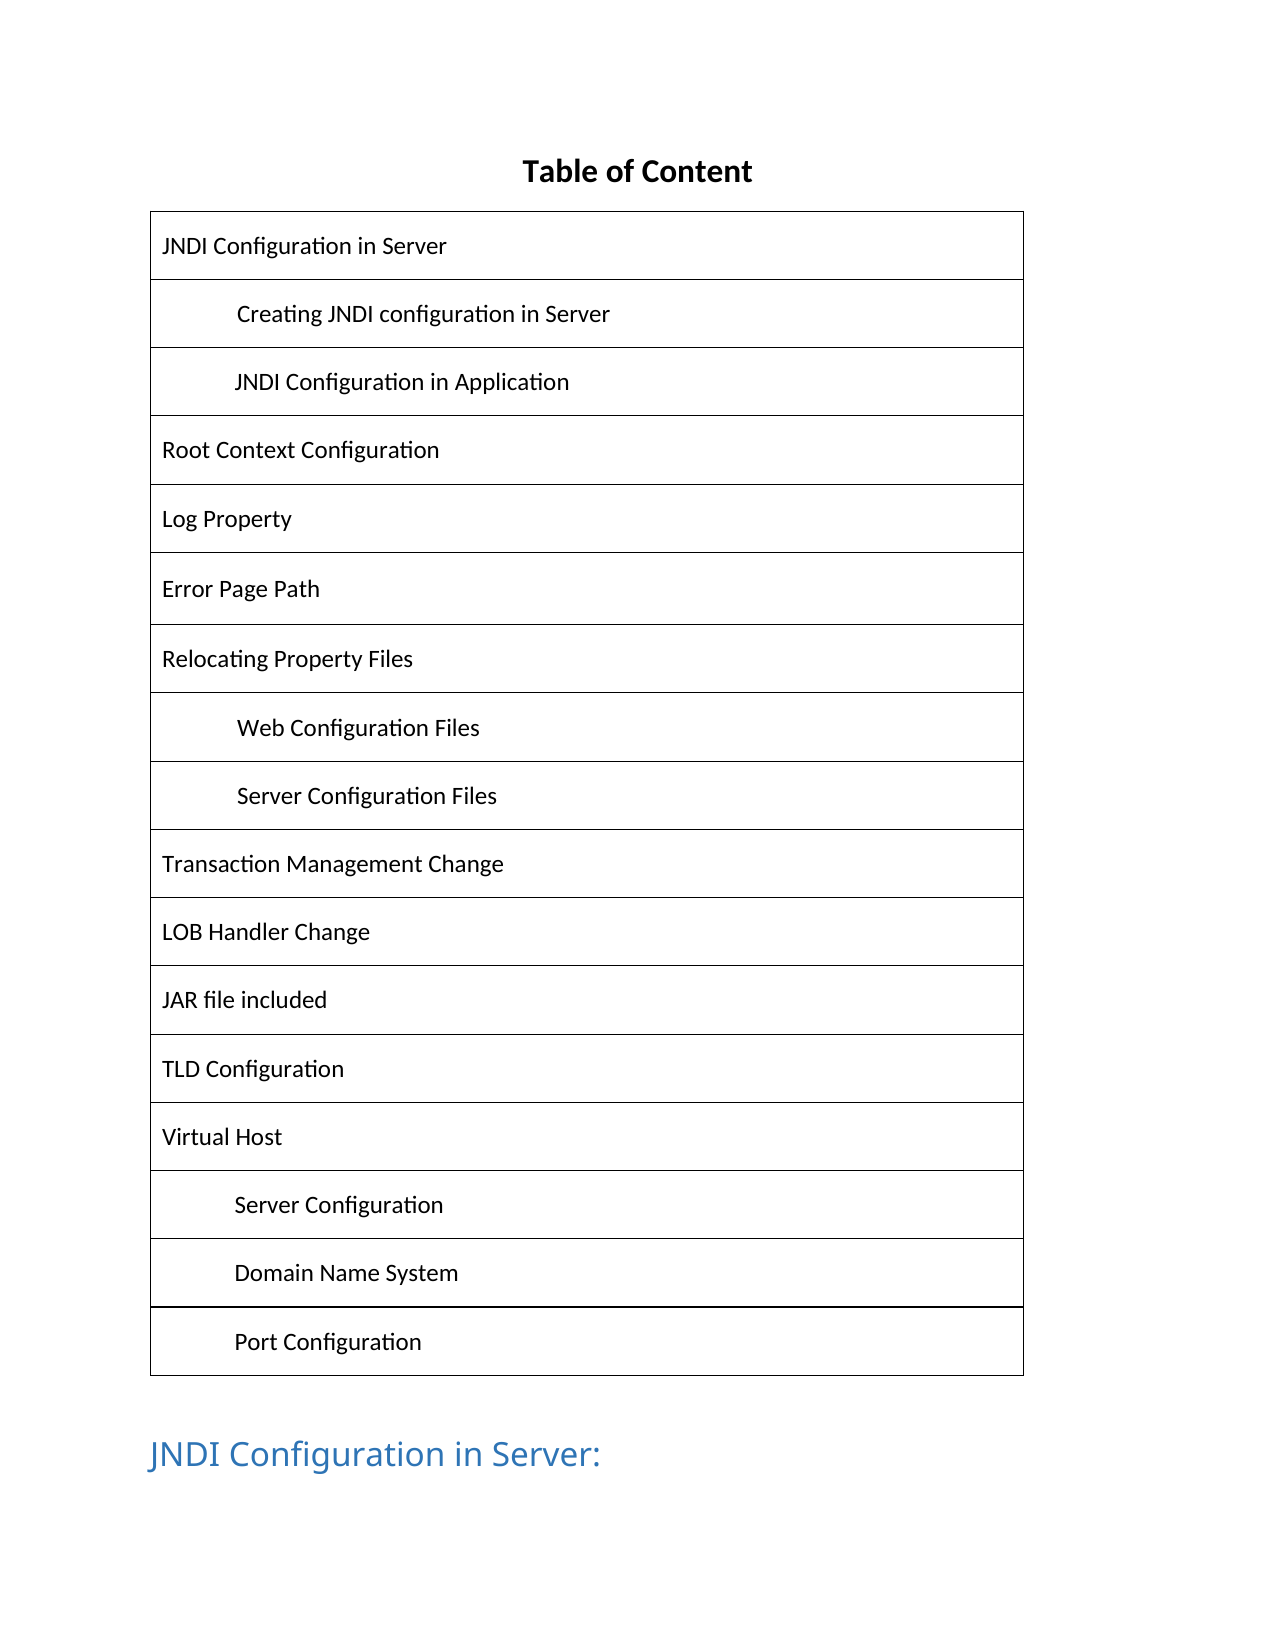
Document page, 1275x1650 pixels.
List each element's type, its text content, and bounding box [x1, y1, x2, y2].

table_cell Creating JNDI configuration in Server [151, 280, 1023, 347]
table_cell LOB Handler Change [151, 898, 1023, 965]
table_cell Domain Name System [151, 1239, 1023, 1306]
table_cell Web Configuration Files [151, 693, 1023, 761]
table_cell JAR file included [151, 966, 1023, 1033]
table_cell Error Page Path [151, 553, 1023, 624]
table_cell Root Context Configuration [151, 416, 1023, 483]
table_cell Log Property [151, 485, 1023, 552]
table_cell JNDI Configuration in Application [151, 348, 1023, 415]
table_cell Relocating Property Files [151, 625, 1023, 692]
table_cell Server Configuration Files [151, 762, 1023, 829]
table_cell TLD Configuration [151, 1035, 1023, 1102]
table_cell Transaction Management Change [151, 830, 1023, 897]
text Table of Content [150, 150, 1125, 191]
table_cell Port Configuration [151, 1308, 1023, 1374]
table_header JNDI Configuration in Server [151, 212, 1023, 279]
table_cell Server Configuration [151, 1171, 1023, 1238]
subtitle JNDI Configuration in Server: [150, 1431, 1125, 1476]
table_cell Virtual Host [151, 1103, 1023, 1170]
